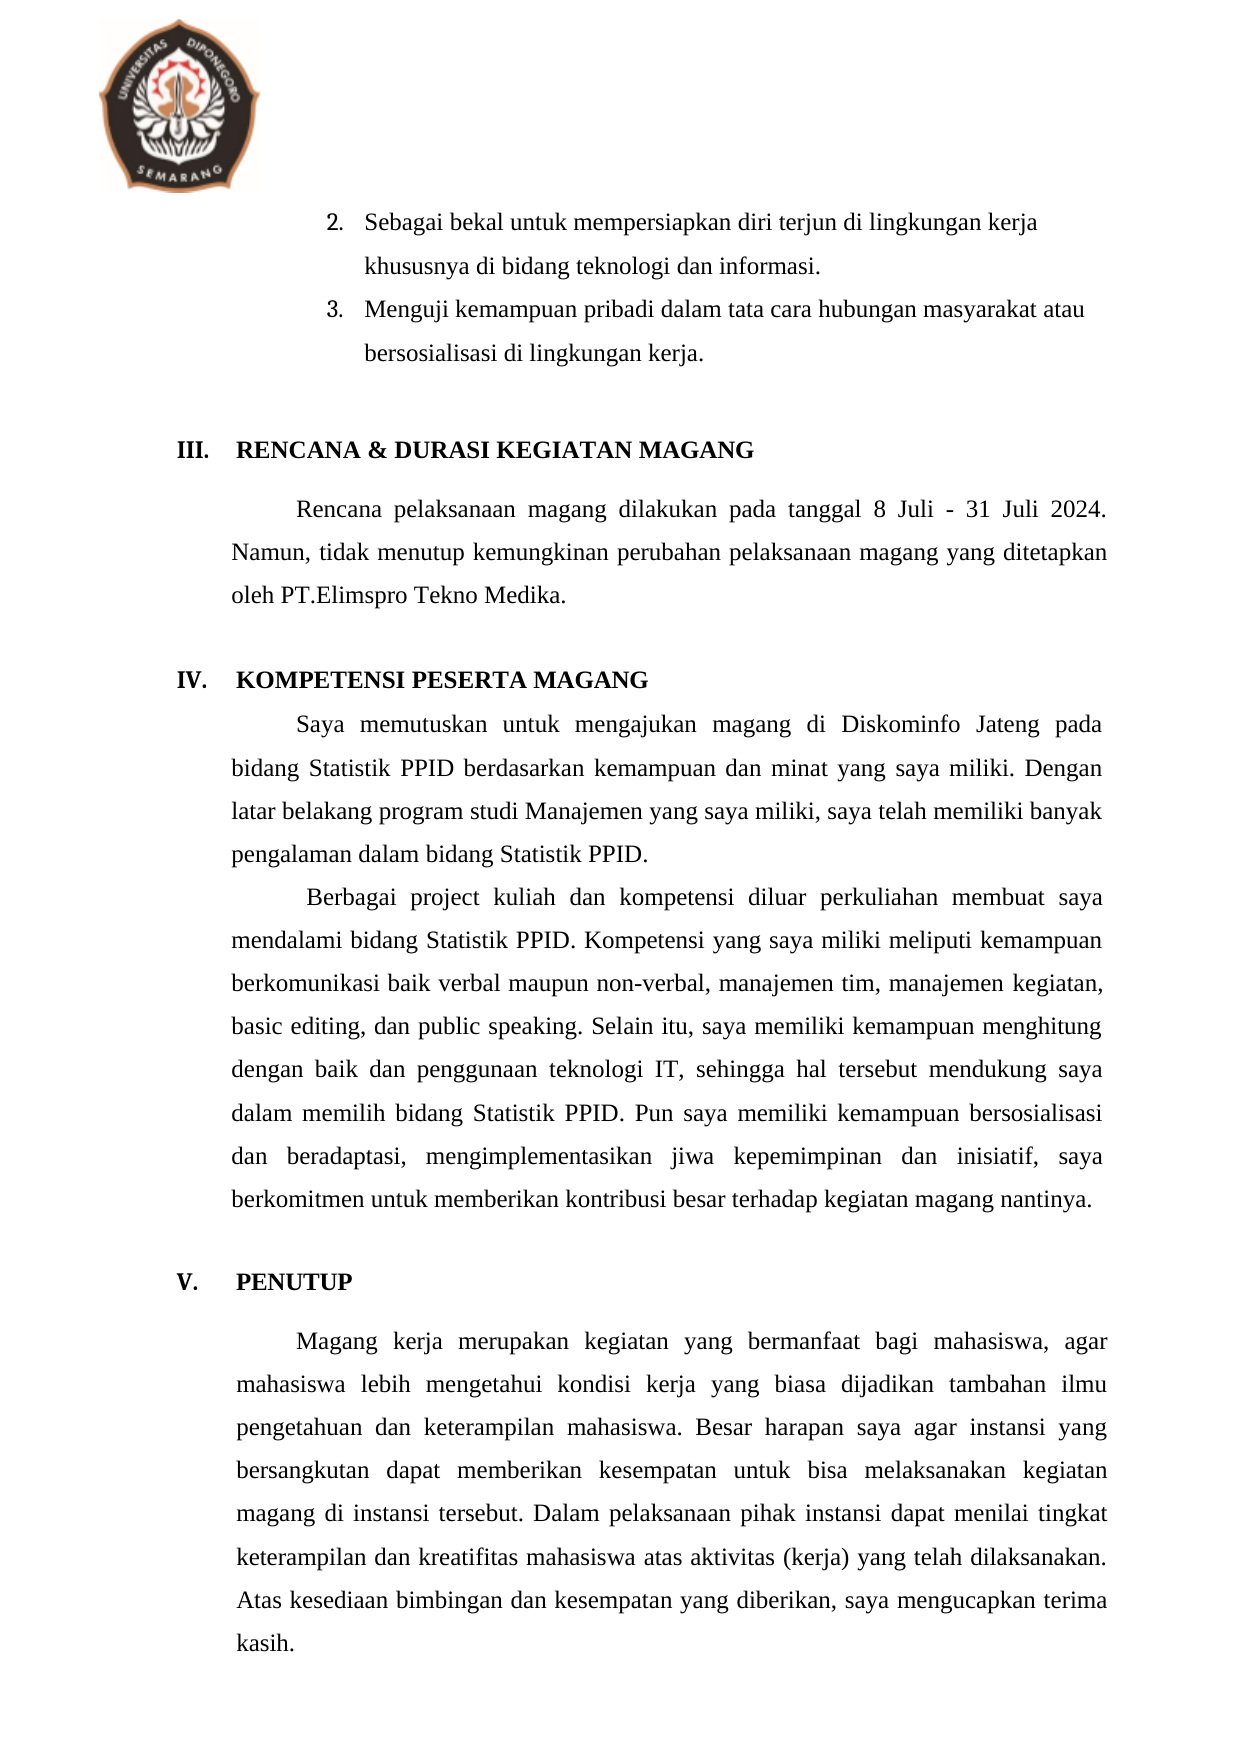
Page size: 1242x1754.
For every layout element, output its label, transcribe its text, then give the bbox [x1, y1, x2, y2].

text Magang kerja merupakan kegiatan yang bermanfaat bagi mahasiswa, agar mahasiswa lebih mengetahui kondisi kerja yang biasa dijadikan tambahan ilmu pengetahuan dan keterampilan mahasiswa. Besar harapan saya agar instansi yang bersangkutan dapat memberikan kesempatan untuk bisa melaksanakan kegiatan magang di instansi tersebut. Dalam pelaksanaan pihak instansi dapat menilai tingkat keterampilan dan kreatifitas mahasiswa atas aktivitas (kerja) yang telah dilaksanakan. Atas kesediaan bimbingan dan kesempatan yang diberikan, saya mengucapkan terima kasih. [236, 1326, 1108, 1657]
subtitle RENCANA & DURASI KEGIATAN MAGANG [177, 435, 1154, 464]
picture [98, 19, 1242, 193]
subtitle PENUTUP [177, 1267, 1154, 1296]
list Sebagai bekal untuk mempersiapkan diri terjun di lingkungan kerja khususnya di bidang teknologi dan informasi. [327, 207, 1038, 279]
list Menguji kemampuan pribadi dalam tata cara hubungan masyarakat atau bersosialisasi di lingkungan kerja. [327, 294, 1085, 367]
subtitle KOMPETENSI PESERTA MAGANG [177, 665, 1154, 695]
text Saya memutuskan untuk mengajukan magang di Diskominfo Jateng pada bidang Statistik PPID berdasarkan kemampuan dan minat yang saya miliki. Dengan latar belakang program studi Manajemen yang saya miliki, saya telah memiliki banyak pengalaman dalam bidang Statistik PPID. [231, 709, 1103, 868]
text Rencana pelaksanaan magang dilakukan pada tanggal 8 Juli - 31 Juli 2024. Namun, tidak menutup kemungkinan perubahan pelaksanaan magang yang ditetapkan oleh PT.Elimspro Tekno Medika. [231, 494, 1108, 609]
text Berbagai project kuliah dan kompetensi diluar perkuliahan membuat saya mendalami bidang Statistik PPID. Kompetensi yang saya miliki meliputi kemampuan berkomunikasi baik verbal maupun non-verbal, manajemen tim, manajemen kegiatan, basic editing, dan public speaking. Selain itu, saya memiliki kemampuan menghitung dengan baik dan penggunaan teknologi IT, sehingga hal tersebut mendukung saya dalam memilih bidang Statistik PPID. Pun saya memiliki kemampuan bersosialisasi dan beradaptasi, mengimplementasikan jiwa kepemimpinan dan inisiatif, saya berkomitmen untuk memberikan kontribusi besar terhadap kegiatan magang nantinya. [231, 882, 1103, 1213]
